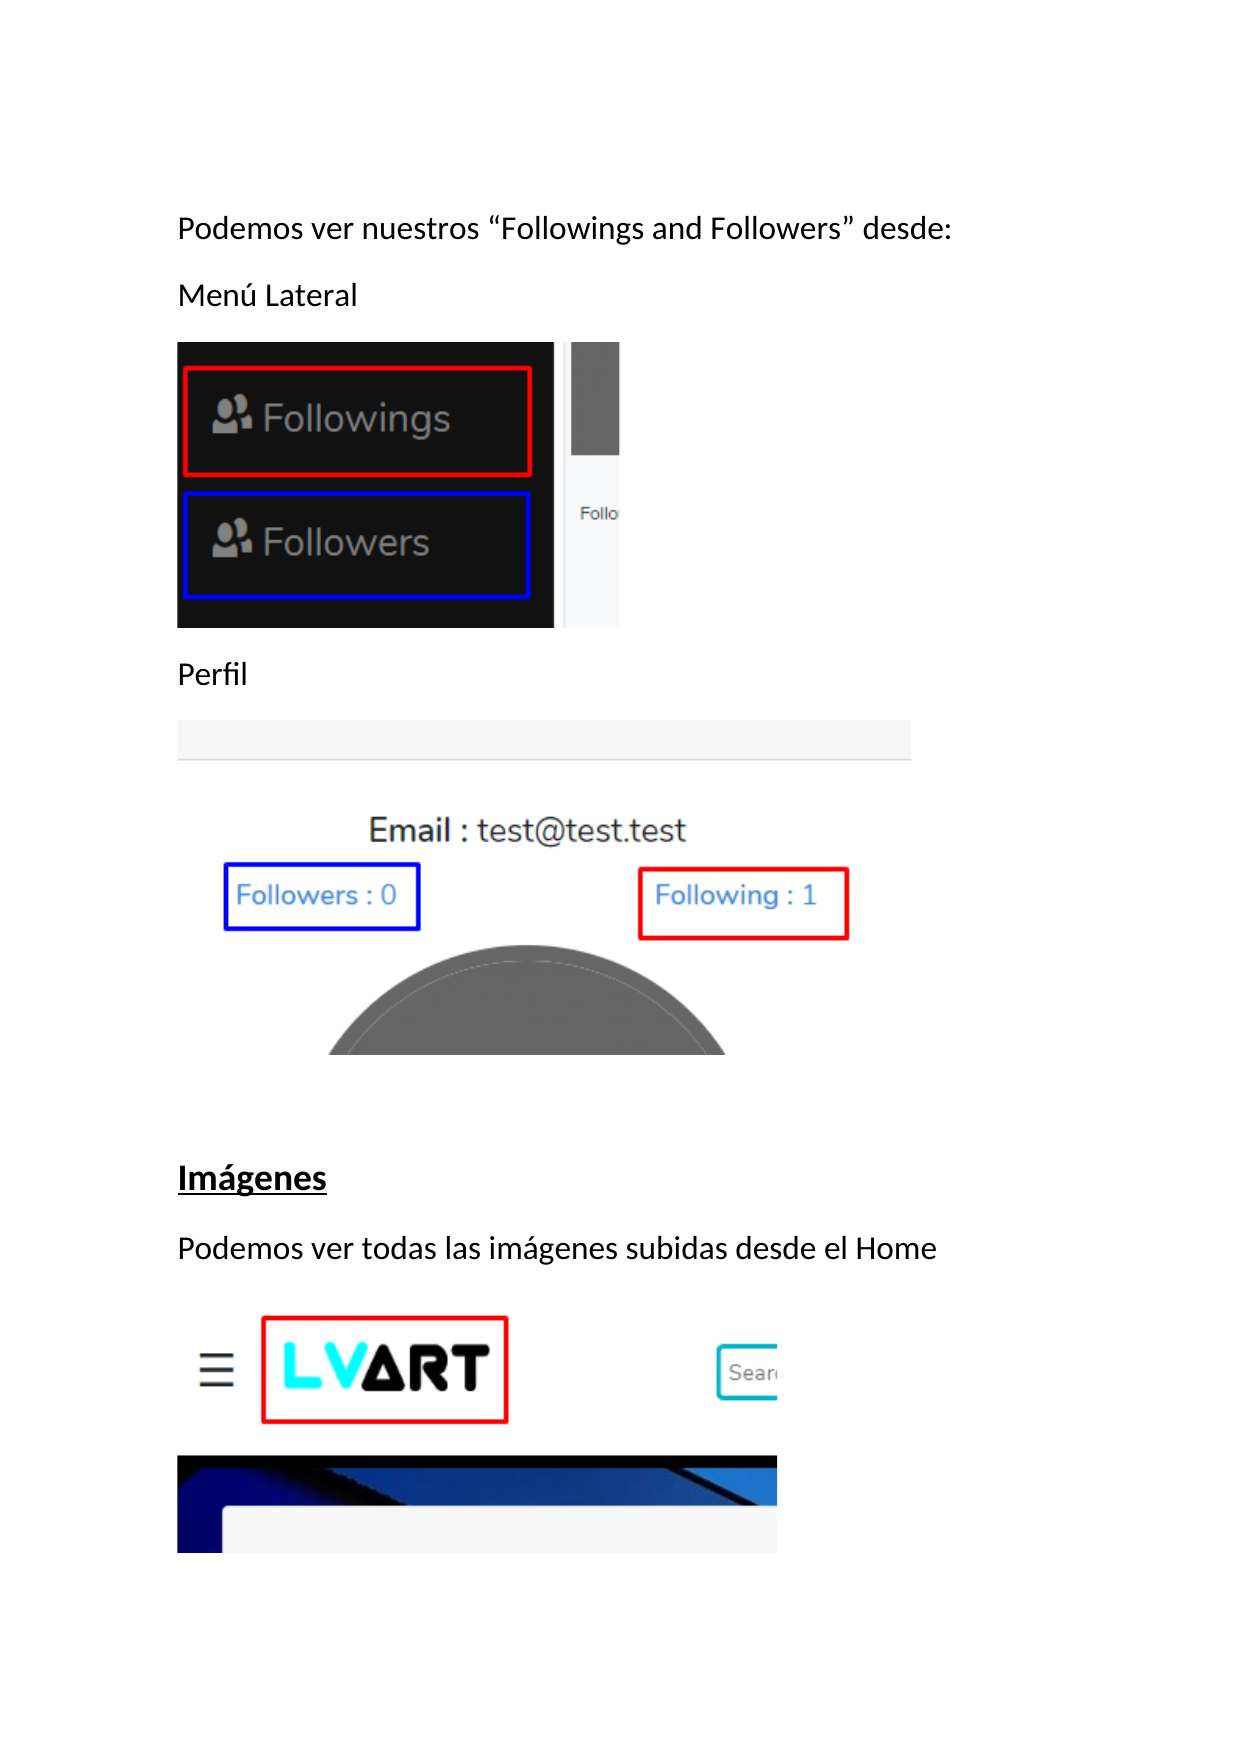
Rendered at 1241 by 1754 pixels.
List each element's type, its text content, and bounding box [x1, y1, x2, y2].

text Imágenes [177, 1153, 1063, 1199]
text Podemos ver nuestros “Followings and Followers” desde: [177, 207, 1063, 247]
picture [177, 720, 912, 1055]
picture [177, 1294, 778, 1553]
text Podemos ver todas las imágenes subidas desde el Home [177, 1227, 1063, 1268]
text Menú Lateral [177, 274, 1063, 315]
text Perfil [177, 653, 1063, 694]
picture [177, 342, 620, 628]
